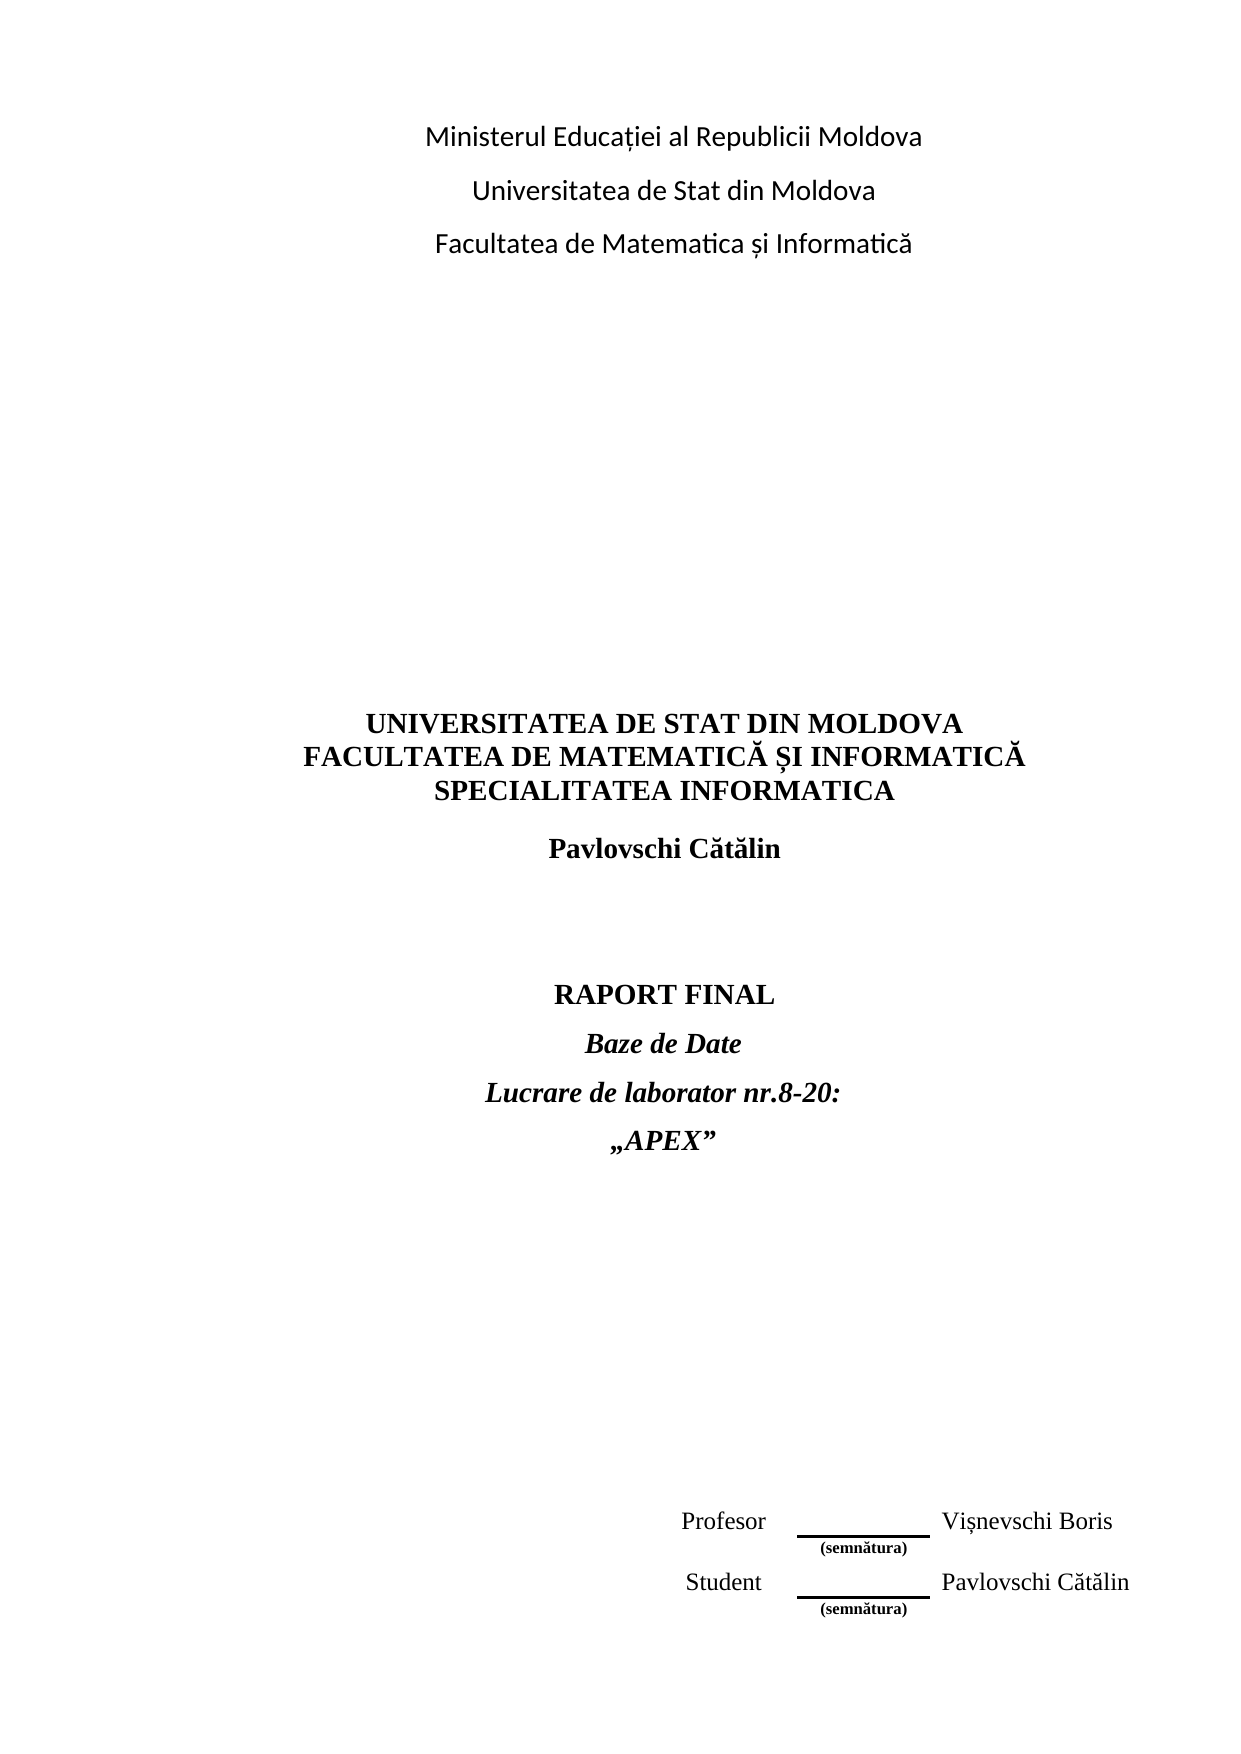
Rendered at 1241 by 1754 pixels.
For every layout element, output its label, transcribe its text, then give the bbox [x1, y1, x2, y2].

text Baze de Date [177, 1026, 1152, 1059]
text Universitatea de Stat din Moldova [140, 172, 1208, 207]
text RAPORT FINAL [177, 977, 1152, 1011]
text Facultatea de Matematica și Informatică [140, 225, 1208, 261]
text „APEX” [177, 1123, 1152, 1157]
text Pavlovschi Cătălin [177, 831, 1152, 865]
text Ministerul Educației al Republicii Moldova [140, 118, 1208, 154]
text FACULTATEA DE MATEMATICĂ ȘI INFORMATICĂ [177, 739, 1152, 773]
text SPECIALITATEA INFORMATICA [177, 773, 1152, 806]
text UNIVERSITATEA DE STAT DIN MOLDOVA [177, 706, 1152, 739]
text Lucrare de laborator nr.8-20: [177, 1075, 1152, 1108]
